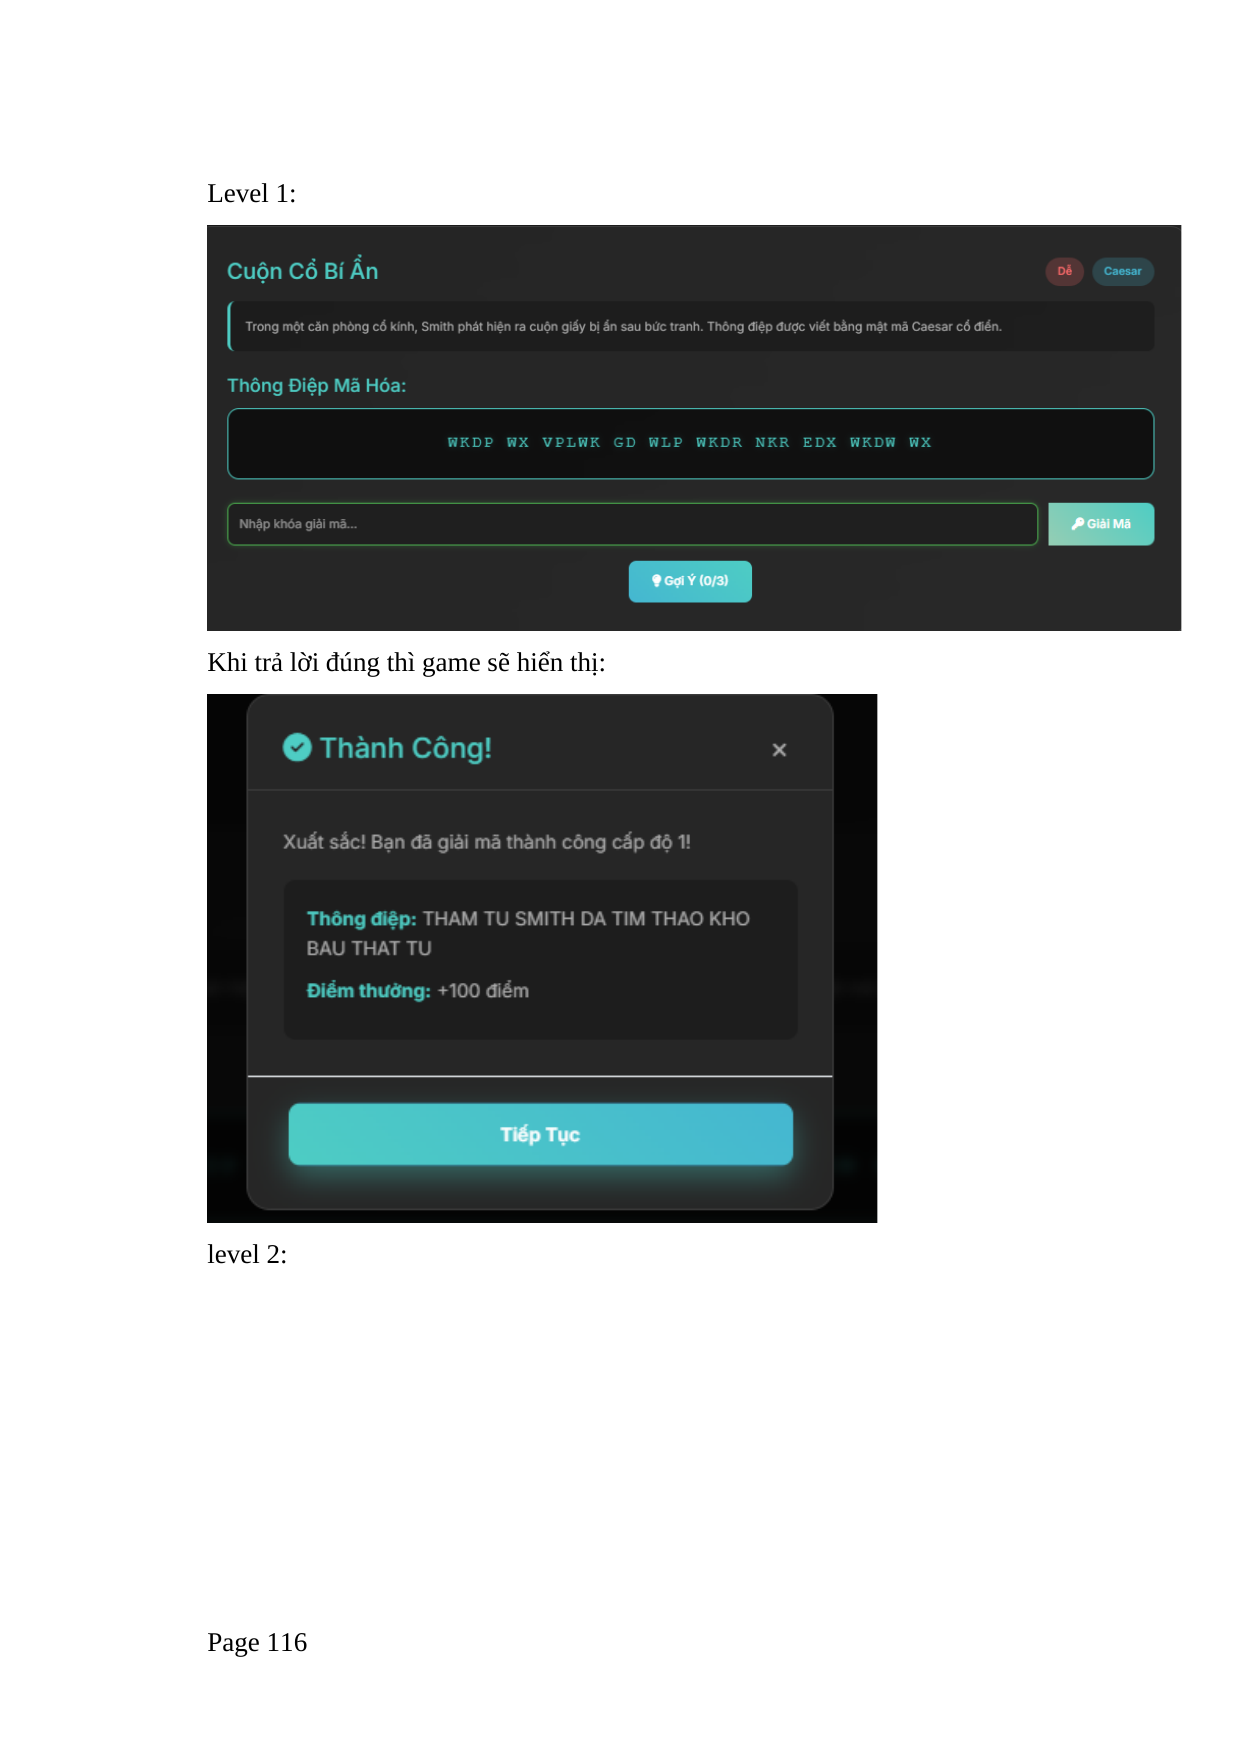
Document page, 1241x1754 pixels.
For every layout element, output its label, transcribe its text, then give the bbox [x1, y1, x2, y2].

text Level 1: Khi trả lời đúng thì game sẽ hiển thị: level 2: level 3: level 4: level 5: level 6: level 7: level 8: level 9: Sau khi hoàn thành tất cả vòng chơi, trò chơi sẽ kết thúc. Bạn sẽ nhận được rương kho báu khổng lồ: [207, 177, 1122, 225]
picture [207, 225, 1182, 631]
picture [207, 694, 878, 1223]
